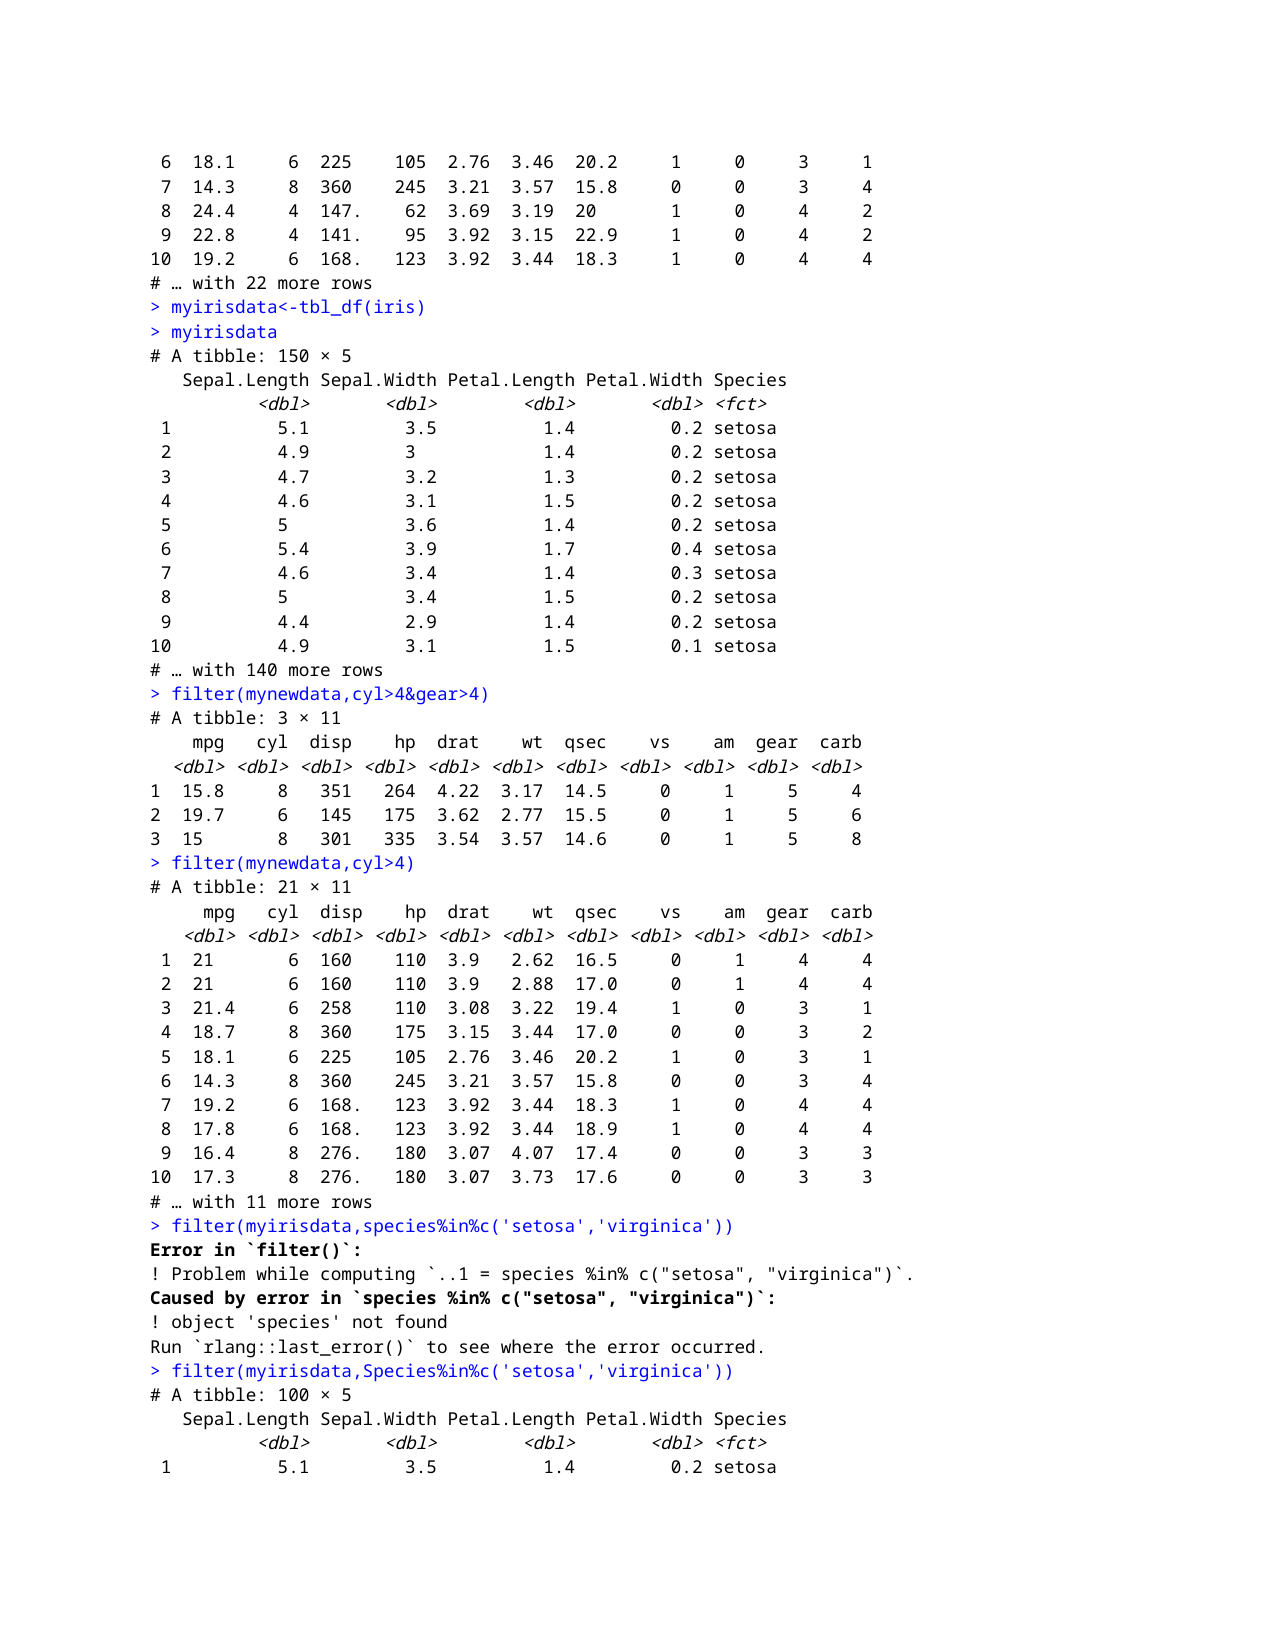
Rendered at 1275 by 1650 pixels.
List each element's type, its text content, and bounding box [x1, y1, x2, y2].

text 4 4.6 3.1 1.5 0.2 setosa [150, 488, 1125, 512]
text # … with 11 more rows [150, 1189, 1125, 1213]
text ! Problem while computing `..1 = species %in% c("setosa", "virginica")`. [150, 1262, 1125, 1286]
text > myirisdata<-tbl_df(iris) [150, 295, 1125, 319]
text 9 4.4 2.9 1.4 0.2 setosa [150, 609, 1125, 633]
text > filter(mynewdata,cyl>4) [150, 851, 1125, 875]
text 6 18.1 6 225 105 2.76 3.46 20.2 1 0 3 1 [150, 150, 1125, 174]
text # A tibble: 3 × 11 [150, 706, 1125, 730]
text 1 5.1 3.5 1.4 0.2 setosa [150, 1455, 1125, 1479]
text mpg cyl disp hp drat wt qsec vs am gear carb [150, 899, 1125, 923]
text ! object 'species' not found [150, 1310, 1125, 1334]
text 3 15 8 301 335 3.54 3.57 14.6 0 1 5 8 [150, 827, 1125, 851]
text 2 4.9 3 1.4 0.2 setosa [150, 440, 1125, 464]
text # A tibble: 150 × 5 [150, 343, 1125, 367]
text 1 15.8 8 351 264 4.22 3.17 14.5 0 1 5 4 [150, 778, 1125, 802]
text Run `rlang::last_error()` to see where the error occurred. [150, 1334, 1125, 1358]
text 4 18.7 8 360 175 3.15 3.44 17.0 0 0 3 2 [150, 1020, 1125, 1044]
text Error in `filter()`: [150, 1237, 1125, 1262]
text 8 17.8 6 168. 123 3.92 3.44 18.9 1 0 4 4 [150, 1117, 1125, 1141]
text 1 5.1 3.5 1.4 0.2 setosa [150, 416, 1125, 440]
text Sepal.Length Sepal.Width Petal.Length Petal.Width Species [150, 367, 1125, 392]
text # A tibble: 21 × 11 [150, 875, 1125, 899]
text 7 4.6 3.4 1.4 0.3 setosa [150, 561, 1125, 585]
text <dbl> <dbl> <dbl> <dbl> <dbl> <dbl> <dbl> <dbl> <dbl> <dbl> <dbl> [150, 923, 1125, 947]
text 1 21 6 160 110 3.9 2.62 16.5 0 1 4 4 [150, 947, 1125, 972]
text 2 21 6 160 110 3.9 2.88 17.0 0 1 4 4 [150, 972, 1125, 996]
text <dbl> <dbl> <dbl> <dbl> <fct> [150, 392, 1125, 416]
text 2 19.7 6 145 175 3.62 2.77 15.5 0 1 5 6 [150, 802, 1125, 827]
text 5 18.1 6 225 105 2.76 3.46 20.2 1 0 3 1 [150, 1044, 1125, 1068]
text 10 4.9 3.1 1.5 0.1 setosa [150, 633, 1125, 657]
text 3 4.7 3.2 1.3 0.2 setosa [150, 464, 1125, 488]
text 8 24.4 4 147. 62 3.69 3.19 20 1 0 4 2 [150, 198, 1125, 222]
text > filter(myirisdata,Species%in%c('setosa','virginica')) [150, 1358, 1125, 1382]
text 10 17.3 8 276. 180 3.07 3.73 17.6 0 0 3 3 [150, 1165, 1125, 1189]
text > filter(myirisdata,species%in%c('setosa','virginica')) [150, 1213, 1125, 1237]
text <dbl> <dbl> <dbl> <dbl> <fct> [150, 1431, 1125, 1455]
text 6 14.3 8 360 245 3.21 3.57 15.8 0 0 3 4 [150, 1068, 1125, 1092]
text 6 5.4 3.9 1.7 0.4 setosa [150, 537, 1125, 561]
text 5 5 3.6 1.4 0.2 setosa [150, 512, 1125, 537]
text 10 19.2 6 168. 123 3.92 3.44 18.3 1 0 4 4 [150, 247, 1125, 271]
text 8 5 3.4 1.5 0.2 setosa [150, 585, 1125, 609]
text Caused by error in `species %in% c("setosa", "virginica")`: [150, 1286, 1125, 1310]
text > filter(mynewdata,cyl>4&gear>4) [150, 682, 1125, 706]
text # … with 22 more rows [150, 271, 1125, 295]
text mpg cyl disp hp drat wt qsec vs am gear carb [150, 730, 1125, 754]
text 7 19.2 6 168. 123 3.92 3.44 18.3 1 0 4 4 [150, 1092, 1125, 1117]
text 9 22.8 4 141. 95 3.92 3.15 22.9 1 0 4 2 [150, 222, 1125, 247]
text Sepal.Length Sepal.Width Petal.Length Petal.Width Species [150, 1407, 1125, 1431]
text 7 14.3 8 360 245 3.21 3.57 15.8 0 0 3 4 [150, 174, 1125, 198]
text # A tibble: 100 × 5 [150, 1382, 1125, 1407]
text 3 21.4 6 258 110 3.08 3.22 19.4 1 0 3 1 [150, 996, 1125, 1020]
text # … with 140 more rows [150, 657, 1125, 682]
text <dbl> <dbl> <dbl> <dbl> <dbl> <dbl> <dbl> <dbl> <dbl> <dbl> <dbl> [150, 754, 1125, 778]
text > myirisdata [150, 319, 1125, 343]
text 9 16.4 8 276. 180 3.07 4.07 17.4 0 0 3 3 [150, 1141, 1125, 1165]
